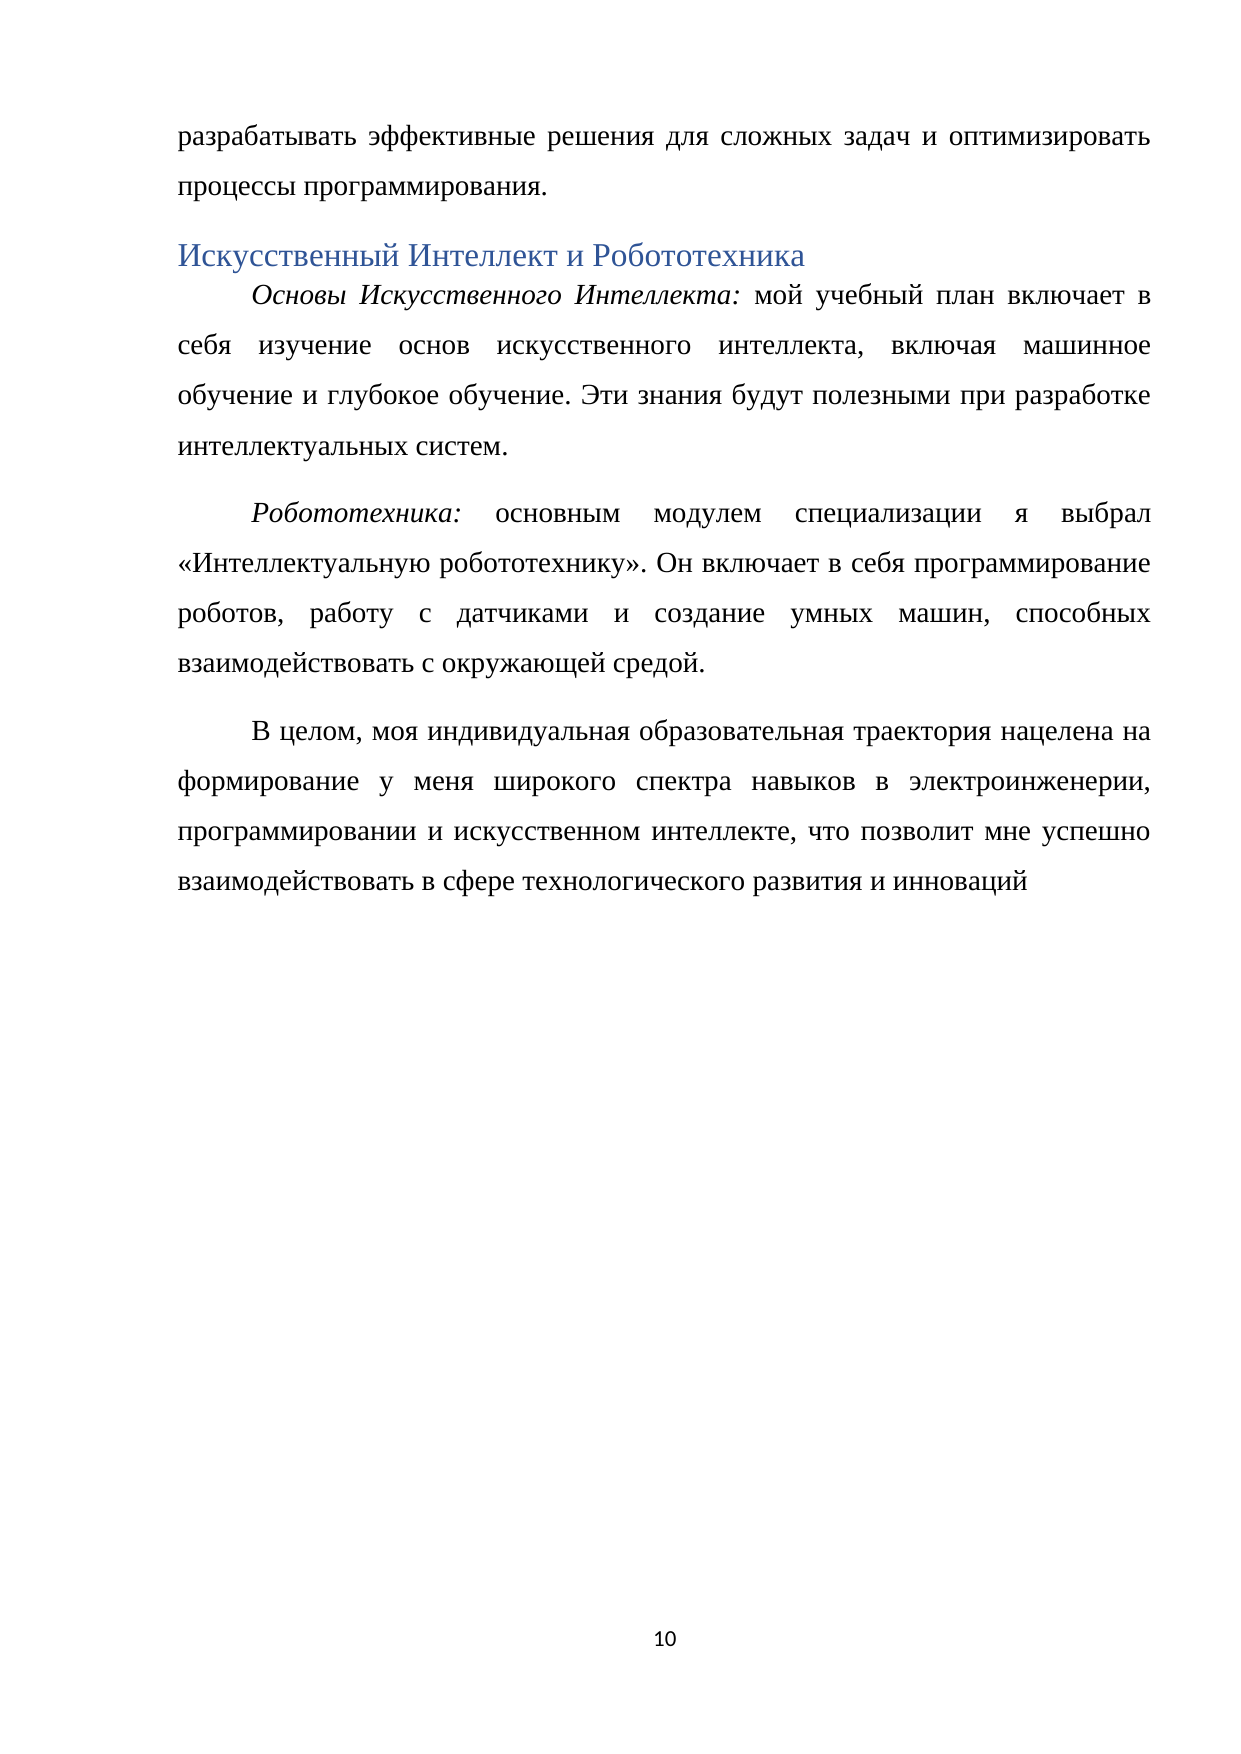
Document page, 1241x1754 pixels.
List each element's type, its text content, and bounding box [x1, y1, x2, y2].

subtitle Искусственный Интеллект и Робототехника [177, 235, 1152, 274]
text В целом, моя индивидуальная образовательная траектория нацелена на формирование у меня широкого спектра навыков в электроинженерии, программировании и искусственном интеллекте, что позволит мне успешно взаимодействовать в сфере технологического развития и инноваций [177, 713, 1152, 897]
text Основы Искусственного Интеллекта: мой учебный план включает в себя изучение основ искусственного интеллекта, включая машинное обучение и глубокое обучение. Эти знания будут полезными при разработке интеллектуальных систем. [177, 277, 1152, 461]
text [177, 118, 1152, 202]
text Робототехника: основным модулем специализации я выбрал «Интеллектуальную робототехнику». Он включает в себя программирование роботов, работу с датчиками и создание умных машин, способных взаимодействовать с окружающей средой. [177, 495, 1152, 679]
